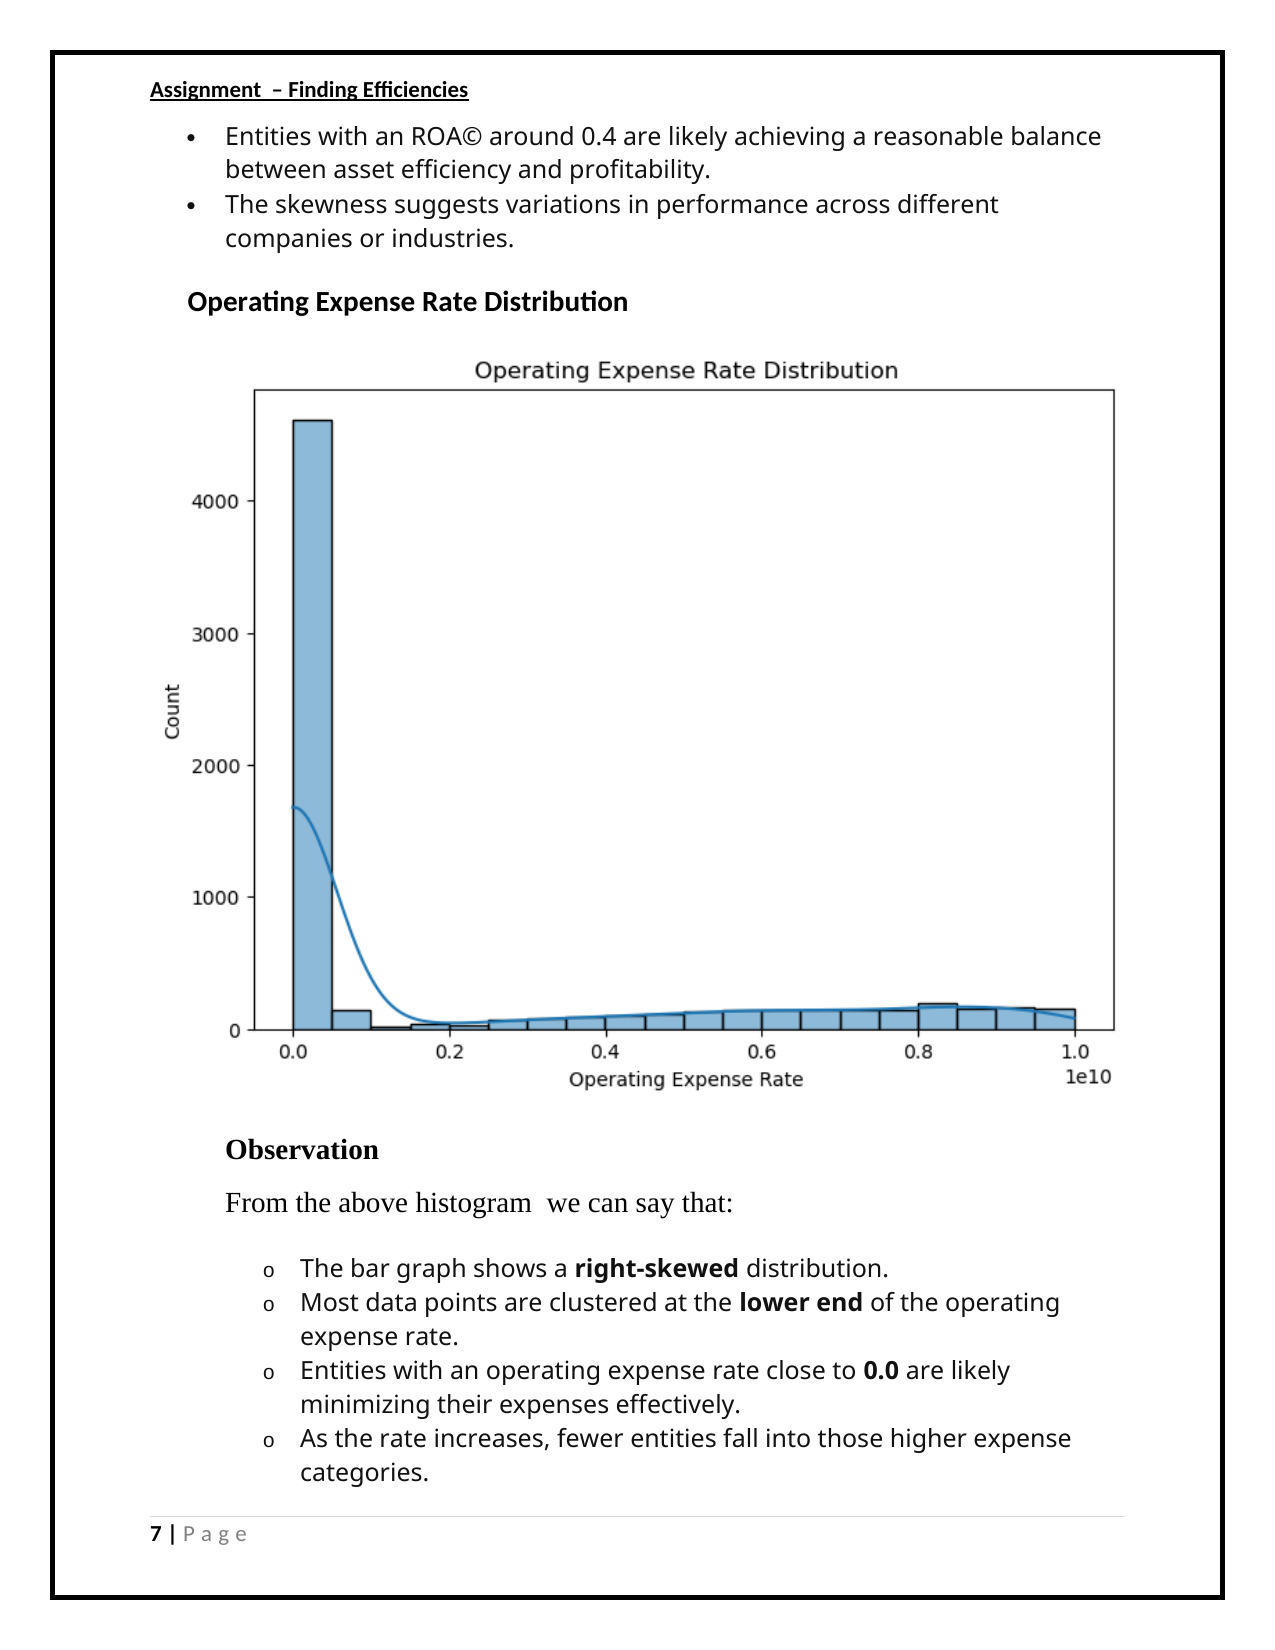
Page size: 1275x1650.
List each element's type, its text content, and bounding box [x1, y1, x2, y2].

text Operating Expense Rate Distribution [187, 283, 1125, 319]
picture [150, 348, 1125, 1103]
list As the rate increases, fewer entities fall into those higher expense categories. [262, 1421, 1125, 1489]
list The bar graph shows a right-skewed distribution. [262, 1250, 1125, 1284]
list Most data points are clustered at the lower end of the operating expense rate. [262, 1284, 1125, 1352]
list Entities with an ROA© around 0.4 are likely achieving a reasonable balance between asset efficiency and profitability. [187, 118, 1125, 186]
list The skewness suggests variations in performance across different companies or industries. [187, 186, 1125, 254]
text From the above histogram we can say that: [150, 1185, 1125, 1218]
list Entities with an operating expense rate close to 0.0 are likely minimizing their expenses effectively. [262, 1352, 1125, 1421]
text Observation [150, 1132, 1125, 1166]
